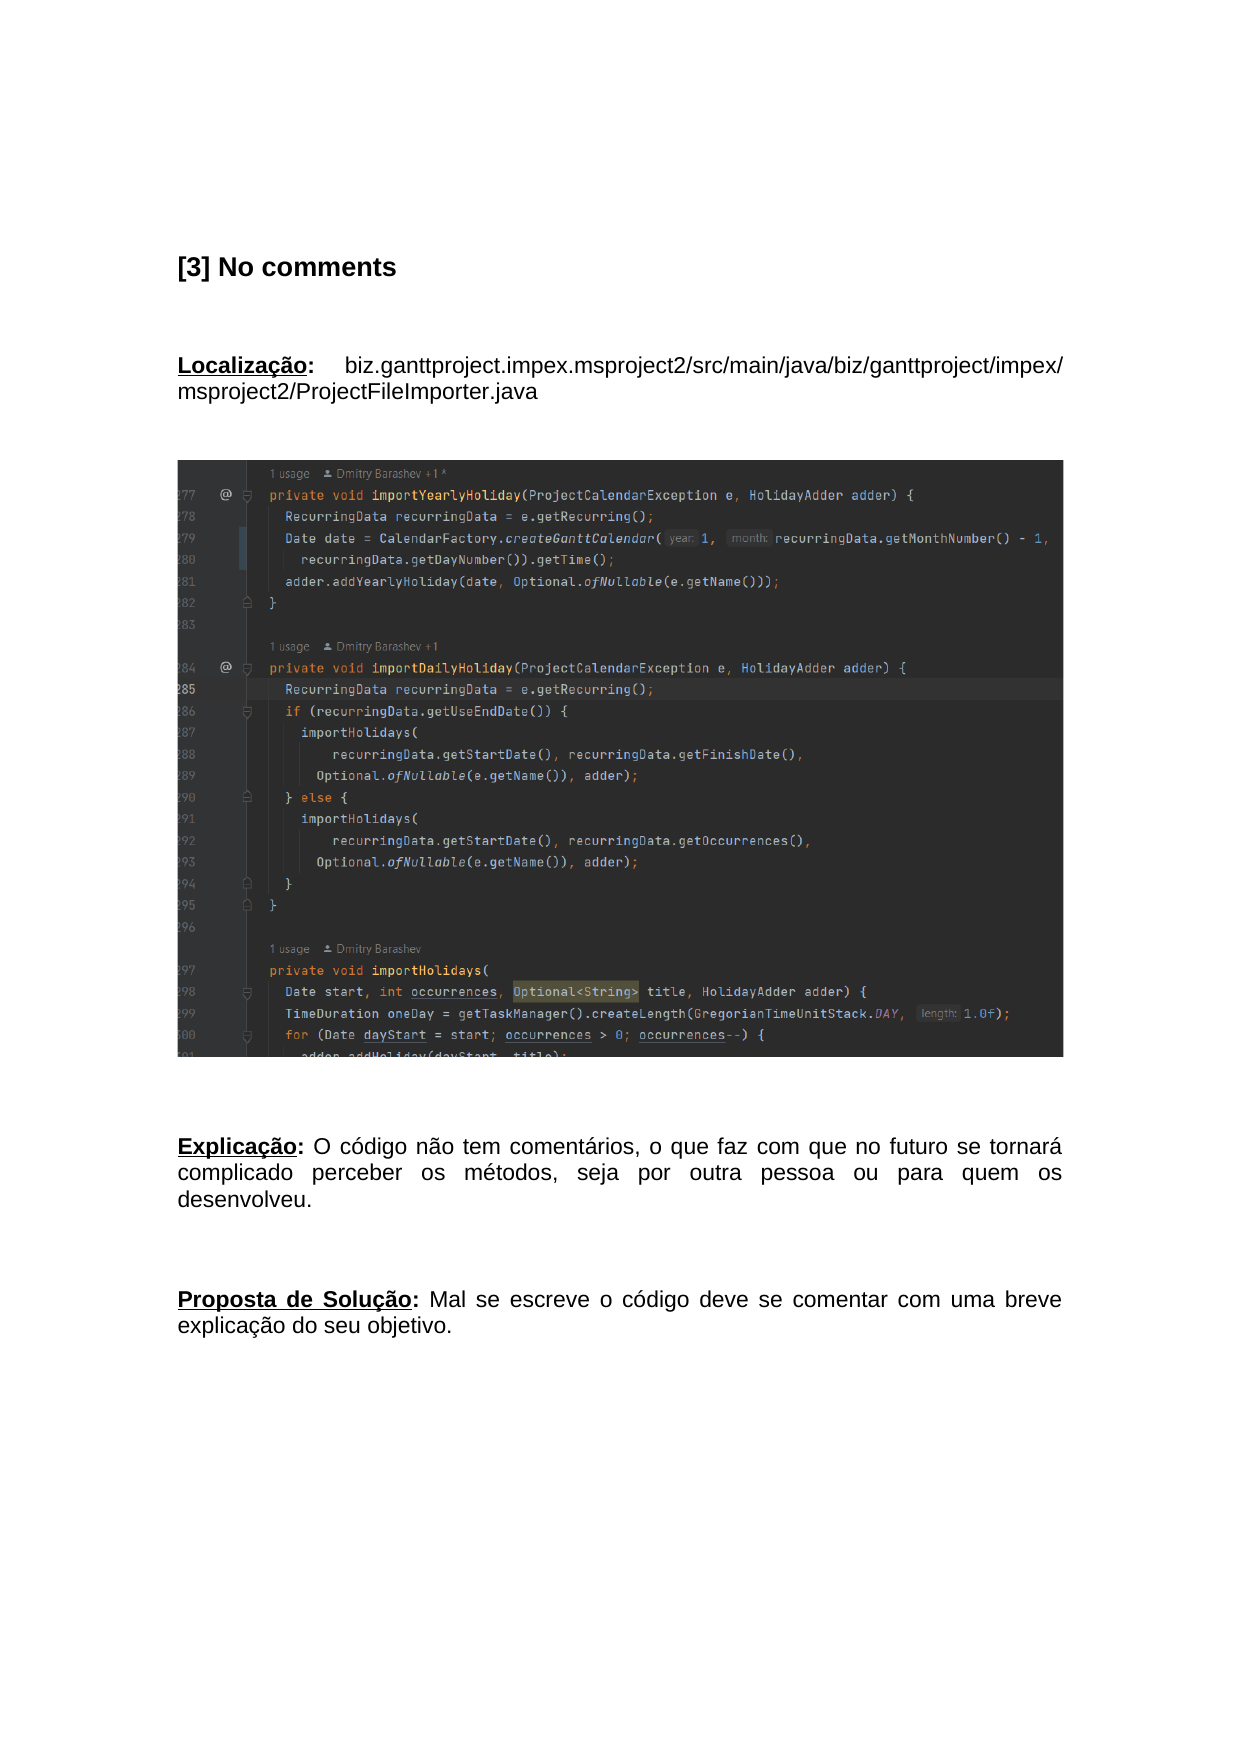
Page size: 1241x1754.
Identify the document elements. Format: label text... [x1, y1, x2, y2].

text [3] No comments [177, 251, 1063, 283]
text Explicação: O código não tem comentários, o que faz com que no futuro se tornará complicado perceber os métodos, seja por outra pessoa ou para quem os desenvolveu. [177, 1133, 1063, 1212]
text Localização: biz.ganttproject.impex.msproject2/src/main/java/biz/ganttproject/impex/msproject2/ProjectFileImporter.java [177, 352, 1063, 404]
picture [177, 460, 1064, 1057]
text Proposta de Solução: Mal se escreve o código deve se comentar com uma breve explicação do seu objetivo. [177, 1286, 1063, 1338]
